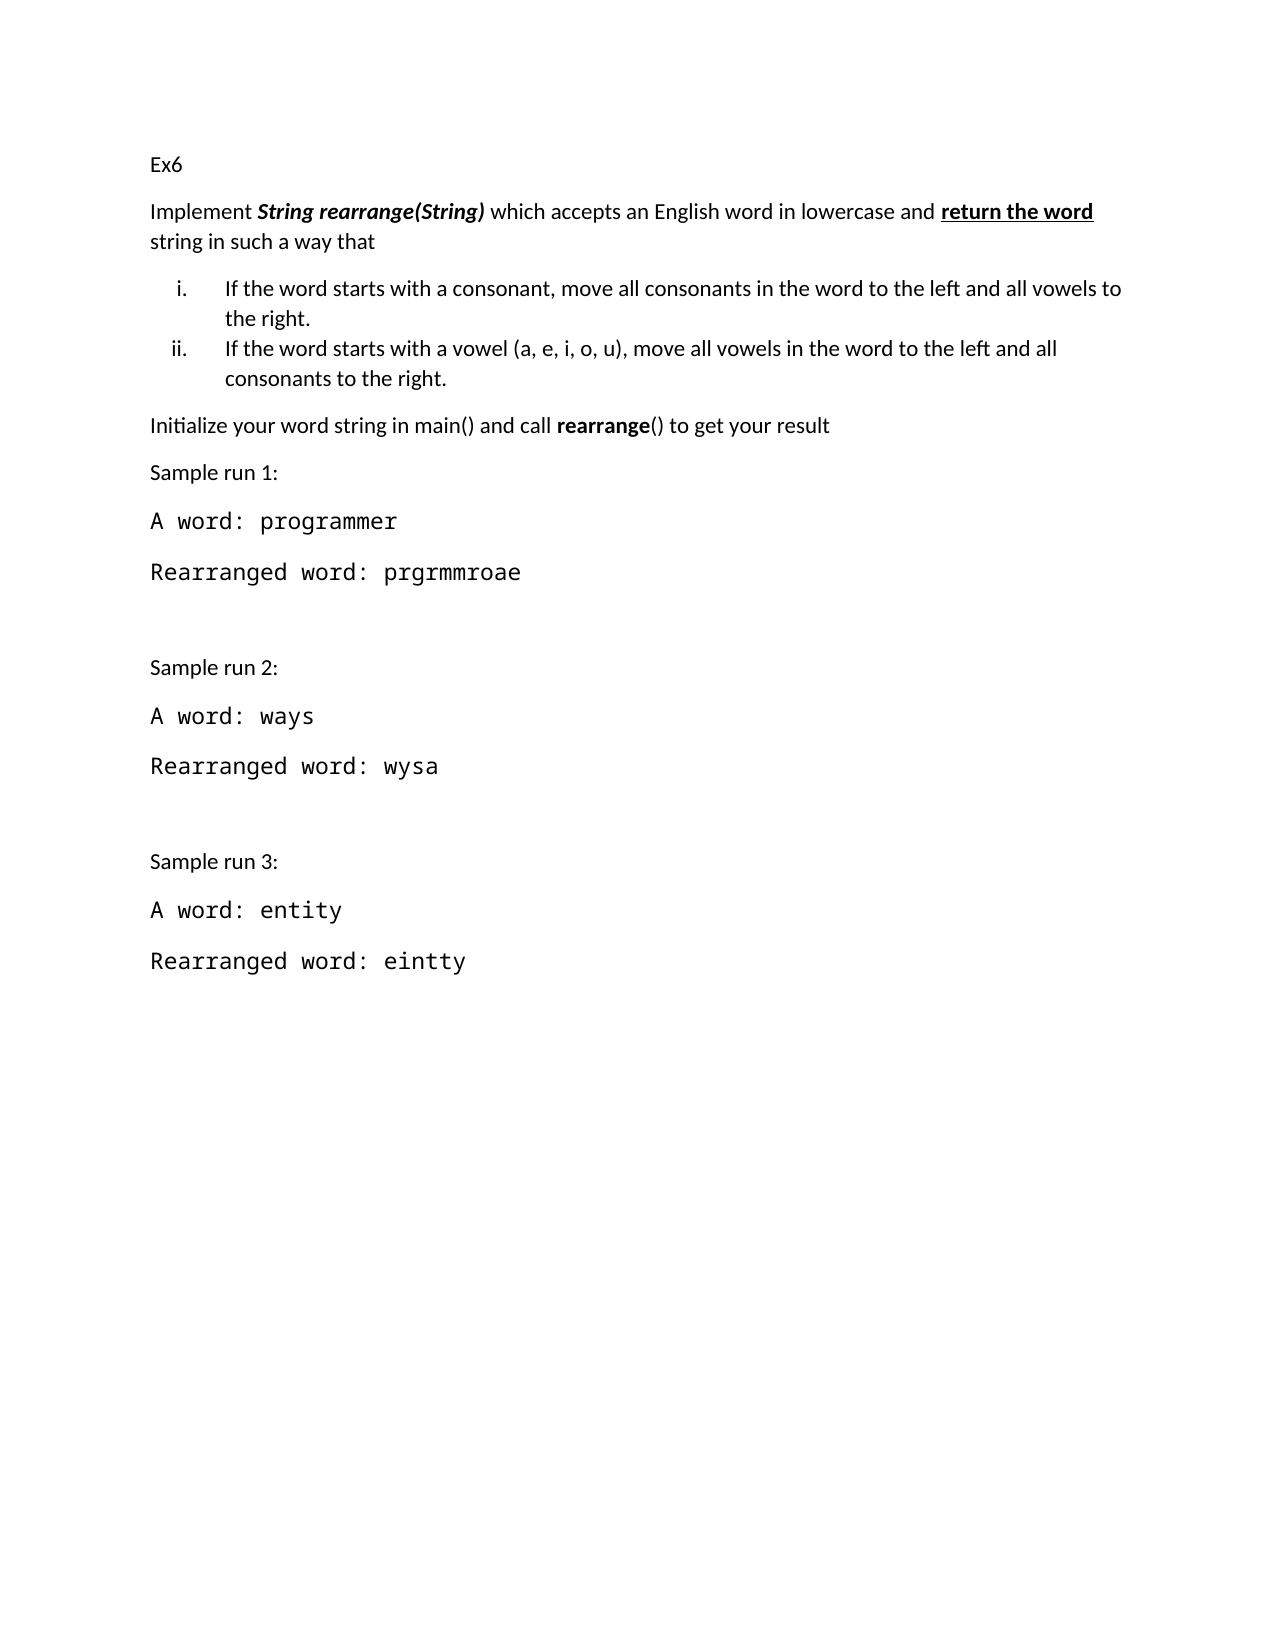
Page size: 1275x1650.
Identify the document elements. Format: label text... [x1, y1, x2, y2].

text Sample run 1: [150, 458, 1125, 486]
text Rearranged word: prgrmmroae [150, 556, 1125, 587]
list If the word starts with a vowel (a, e, i, o, u), move all vowels in the word to the left and all consonants to the right. [187, 334, 1125, 393]
text Rearranged word: wysa [150, 750, 1125, 781]
text A word: ways [150, 700, 1125, 731]
text Rearranged word: eintty [150, 945, 1125, 976]
text Sample run 3: [150, 847, 1125, 876]
text Sample run 2: [150, 653, 1125, 681]
text Ex6 [150, 150, 1125, 178]
text Initialize your word string in main() and call rearrange() to get your result [150, 411, 1125, 439]
text Implement String rearrange(String) which accepts an English word in lowercase and return the word string in such a way that [150, 197, 1125, 255]
text A word: entity [150, 894, 1125, 926]
text A word: programmer [150, 505, 1125, 536]
list If the word starts with a consonant, move all consonants in the word to the left and all vowels to the right. [187, 274, 1125, 332]
